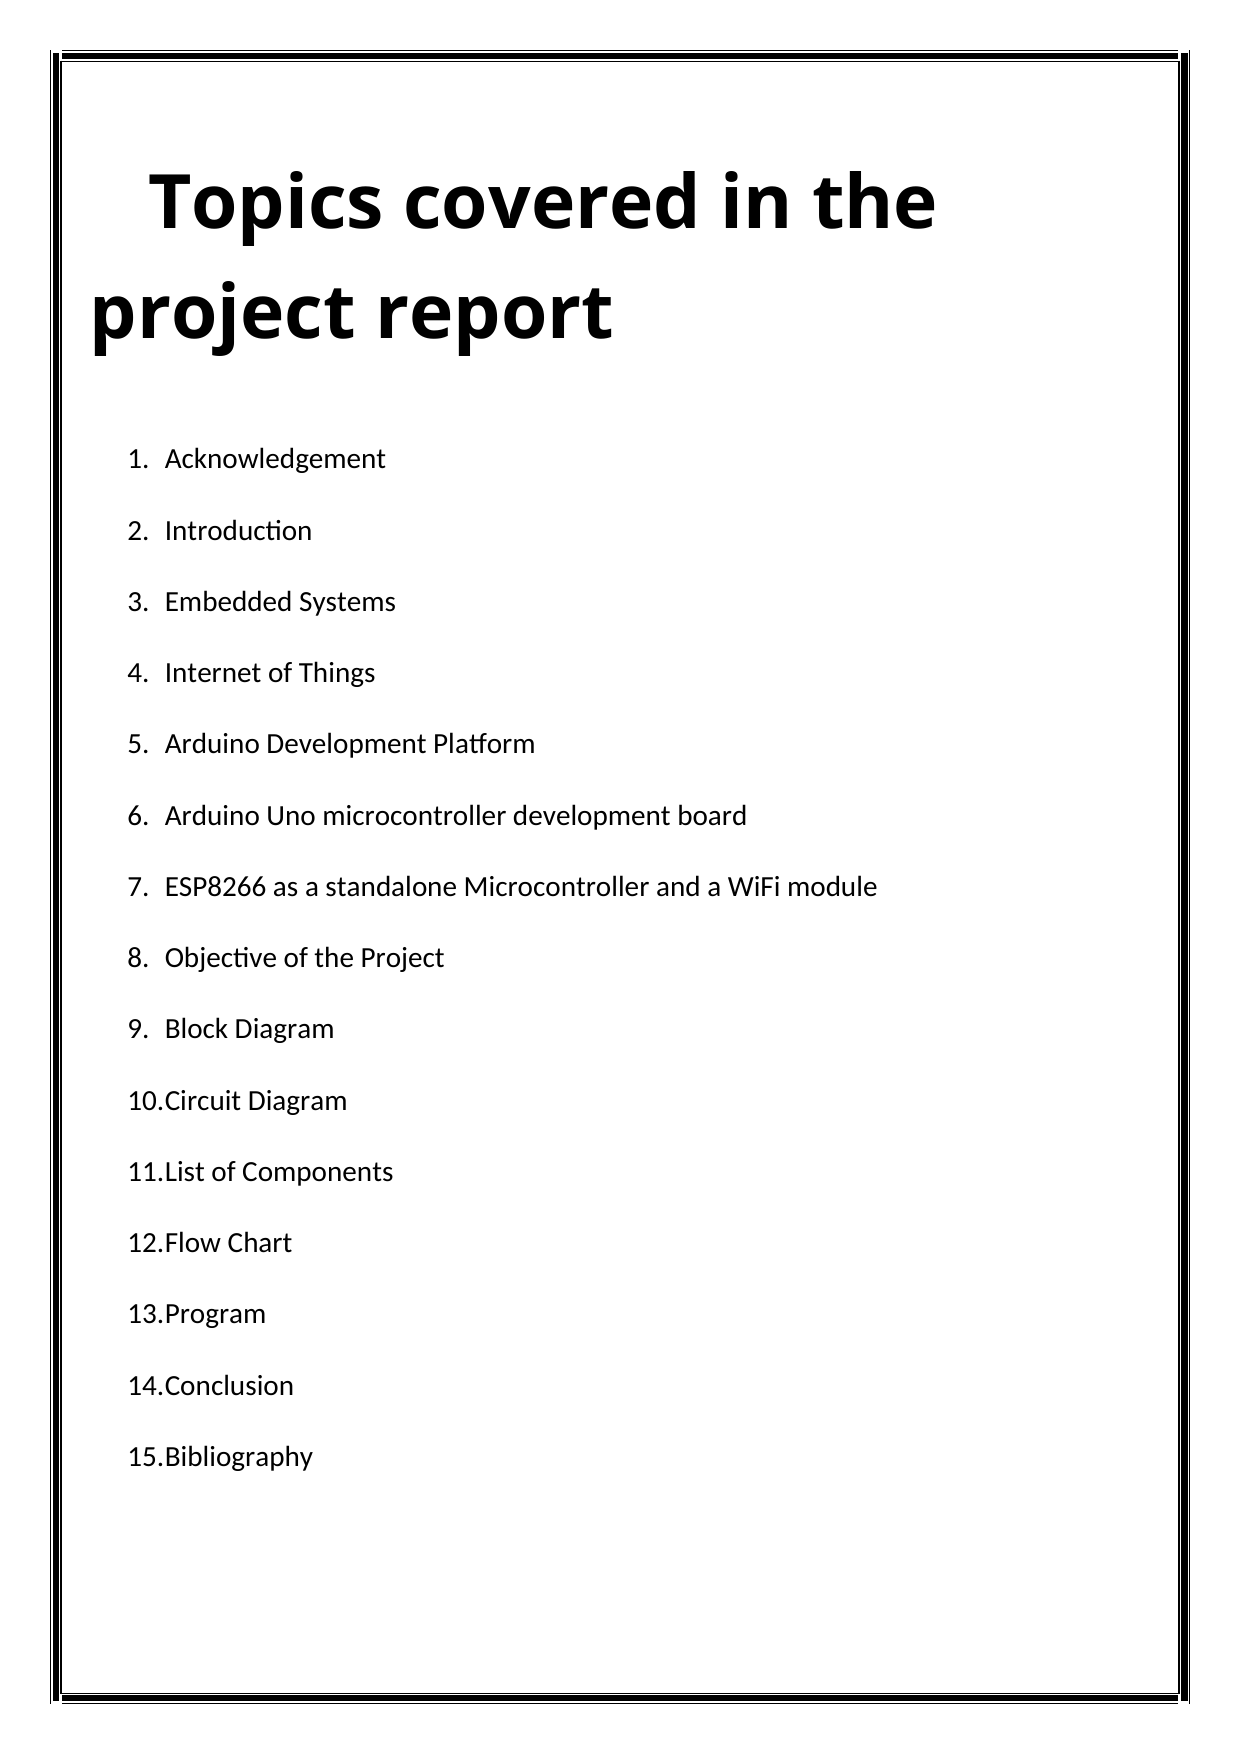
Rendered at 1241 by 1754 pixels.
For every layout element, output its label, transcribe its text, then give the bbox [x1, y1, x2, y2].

list Embedded Systems [127, 583, 1148, 618]
list Objective of the Project [127, 939, 1148, 975]
list List of Components [127, 1153, 1148, 1188]
list Acknowledgement [127, 440, 1148, 476]
list Bibliography [127, 1438, 1148, 1473]
list Circuit Diagram [127, 1082, 1148, 1117]
list Arduino Uno microcontroller development board [127, 797, 1148, 832]
list Introduction [127, 512, 1148, 547]
list Program [127, 1295, 1148, 1331]
list ESP8266 as a standalone Microcontroller and a WiFi module [127, 868, 1148, 903]
list Conclusion [127, 1367, 1148, 1402]
list Flow Chart [127, 1224, 1148, 1260]
list Internet of Things [127, 654, 1148, 690]
list Block Diagram [127, 1010, 1148, 1046]
text Topics covered in the project report [89, 148, 1148, 360]
list Arduino Development Platform [127, 725, 1148, 761]
